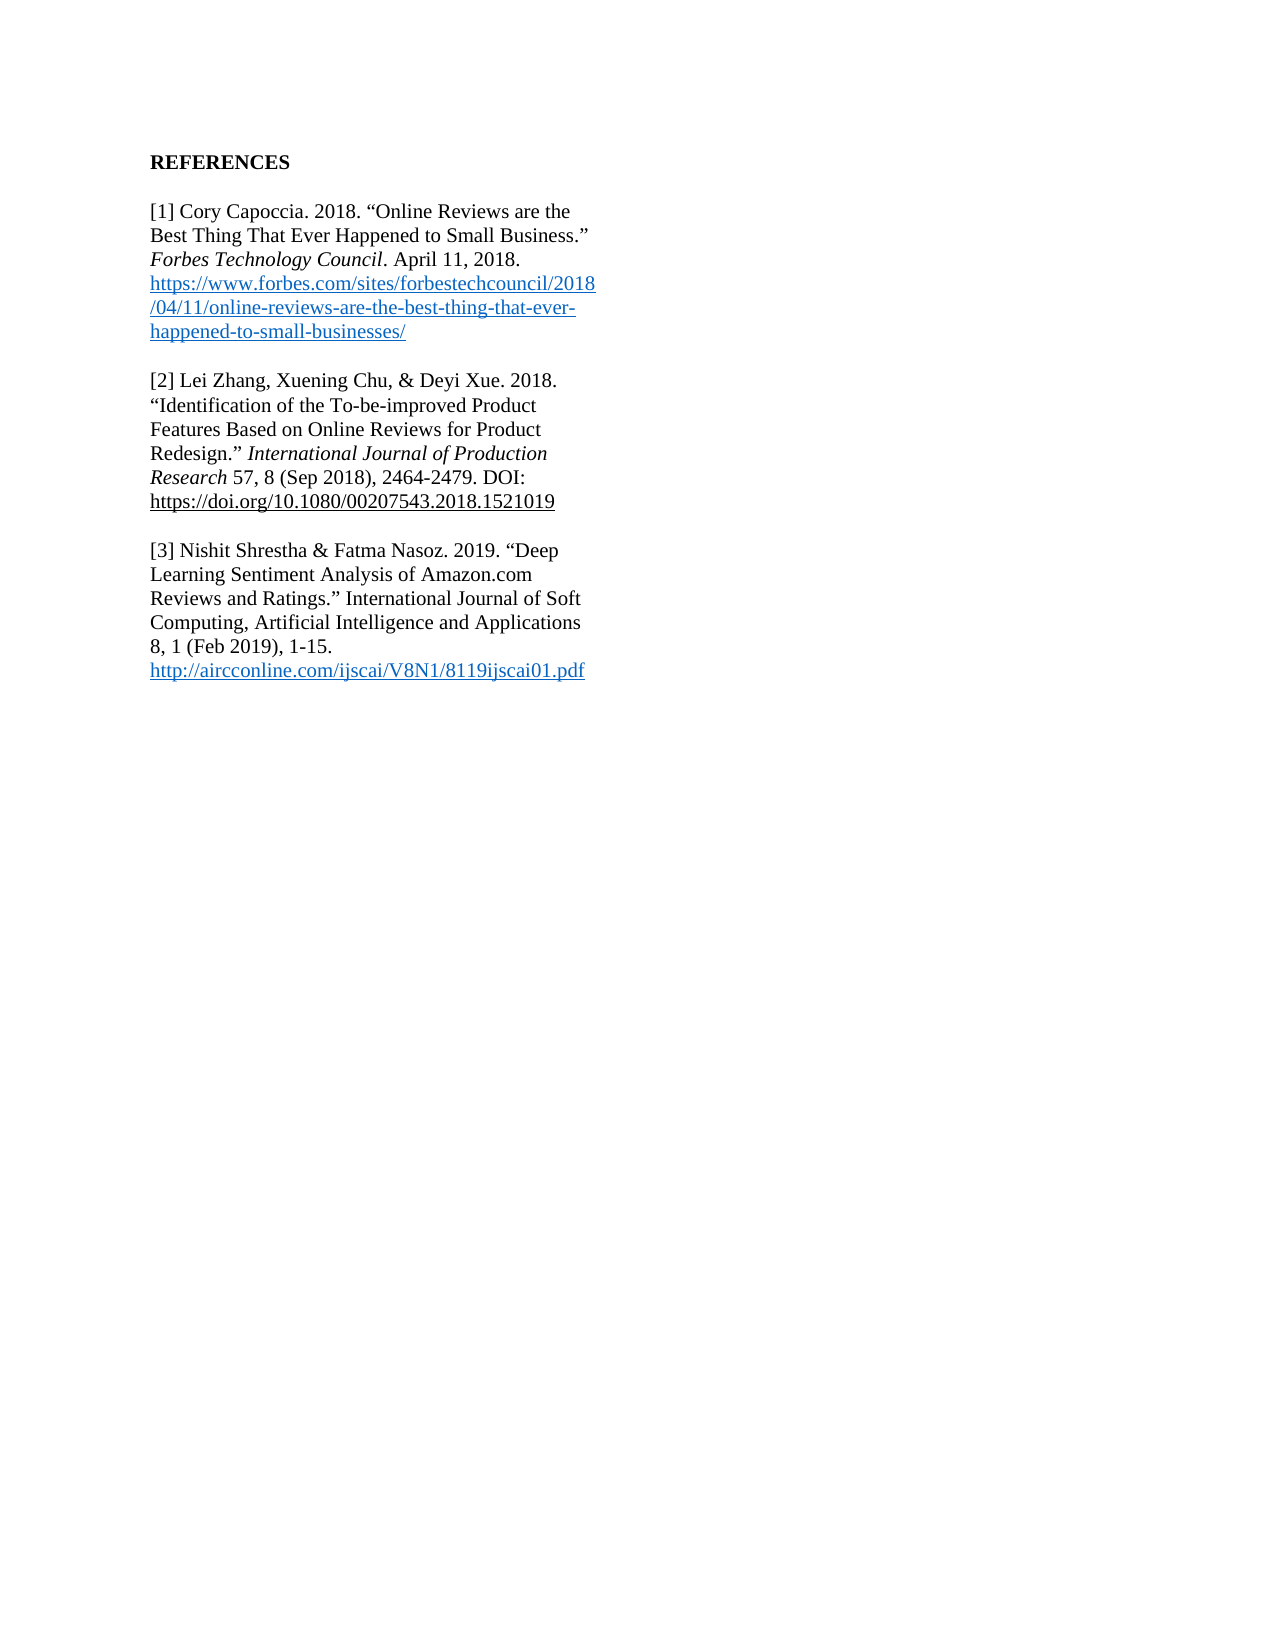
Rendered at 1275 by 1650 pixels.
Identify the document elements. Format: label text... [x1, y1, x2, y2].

text [2] Lei Zhang, Xuening Chu, & Deyi Xue. 2018. “Identification of the To-be-improved Product Features Based on Online Reviews for Product Redesign.” International Journal of Production Research 57, 8 (Sep 2018), 2464-2479. DOI: https://doi.org/10.1080/00207543.2018.1521019 [150, 368, 600, 513]
text [1] Cory Capoccia. 2018. “Online Reviews are the Best Thing That Ever Happened to Small Business.” Forbes Technology Council. April 11, 2018. https://www.forbes.com/sites/forbestechcouncil/2018/04/11/online-reviews-are-the-best-thing-that-ever-happened-to-small-businesses/ [150, 199, 600, 343]
text REFERENCES [150, 150, 600, 174]
text [3] Nishit Shrestha & Fatma Nasoz. 2019. “Deep Learning Sentiment Analysis of Amazon.com Reviews and Ratings.” International Journal of Soft Computing, Artificial Intelligence and Applications 8, 1 (Feb 2019), 1-15. http://aircconline.com/ijscai/V8N1/8119ijscai01.pdf [150, 538, 600, 682]
